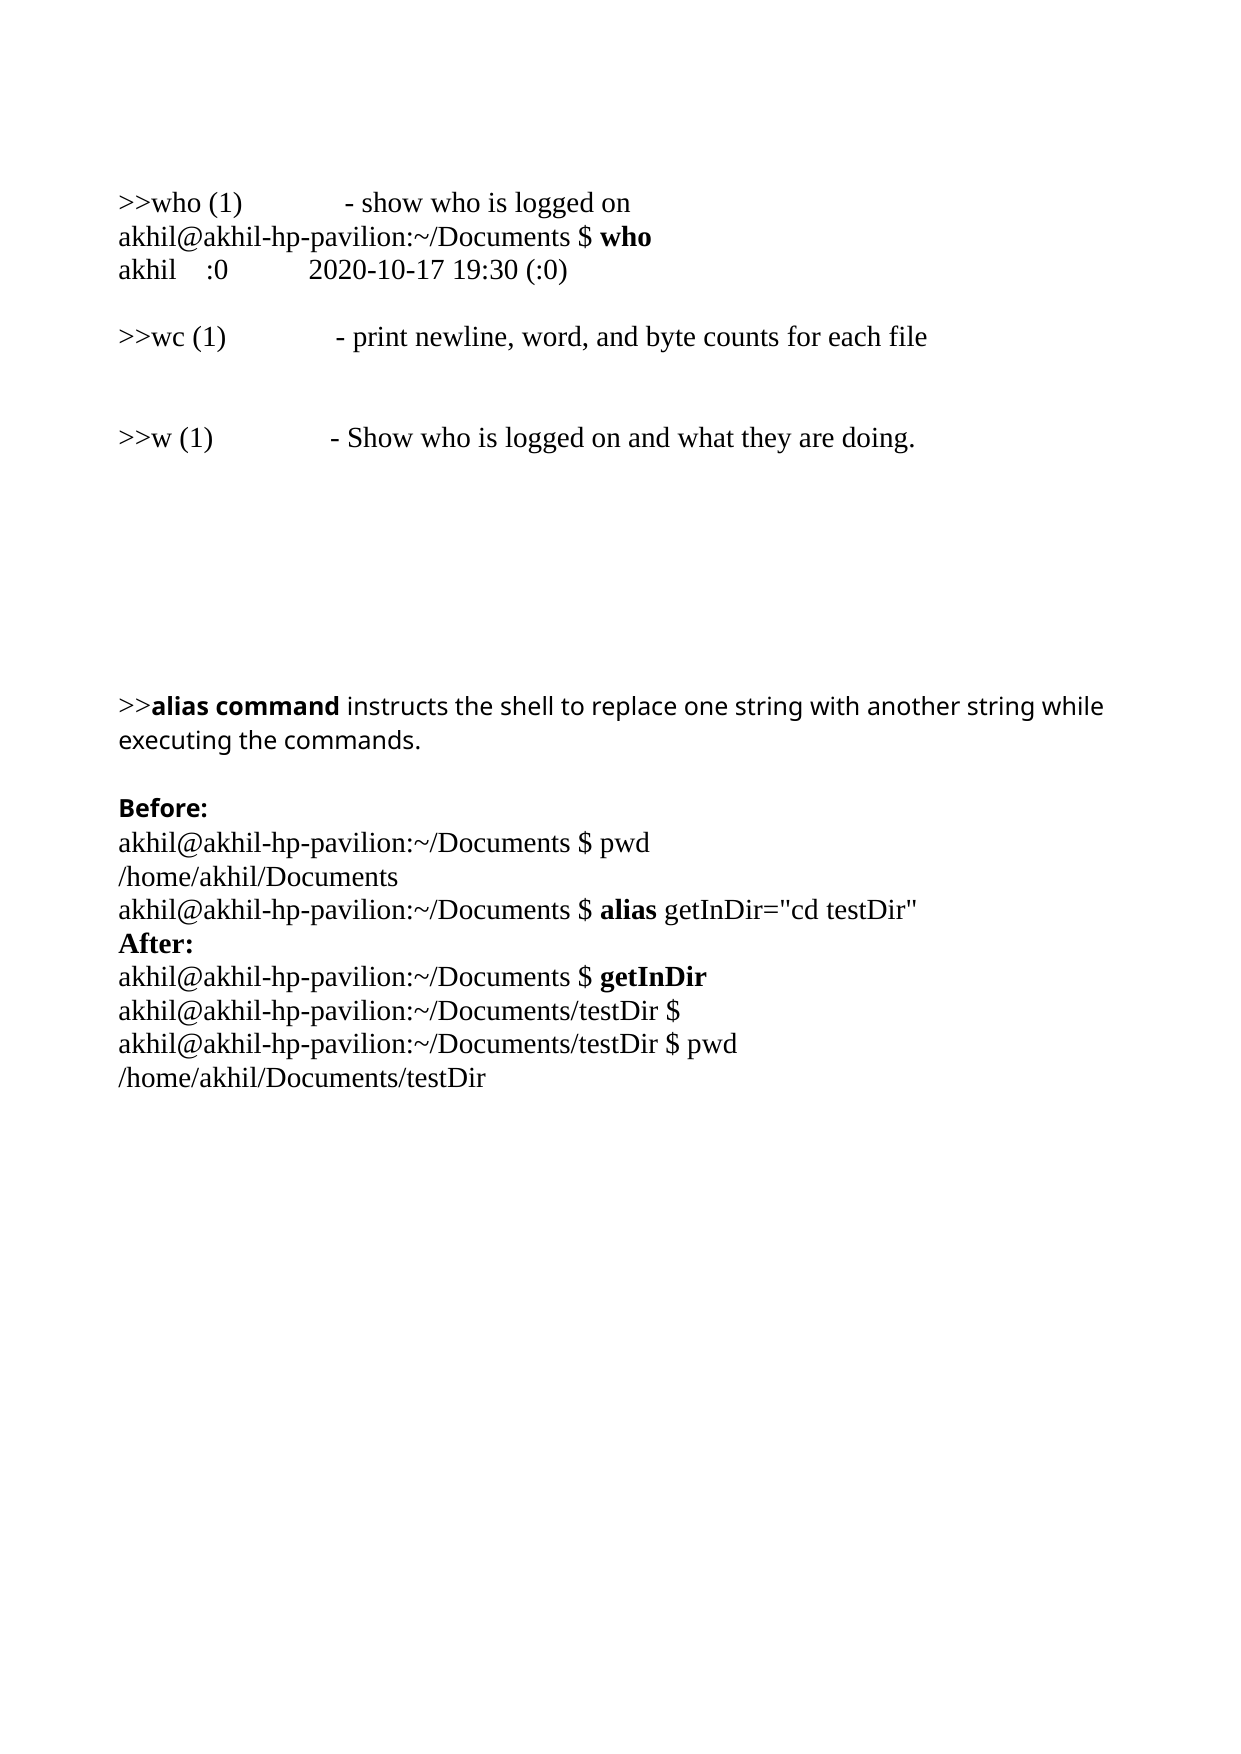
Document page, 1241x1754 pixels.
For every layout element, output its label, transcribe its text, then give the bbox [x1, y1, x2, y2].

text After: [118, 926, 1122, 959]
text akhil@akhil-hp-pavilion:~/Documents $ who [118, 219, 1122, 252]
text akhil :0 2020-10-17 19:30 (:0) [118, 252, 1122, 286]
text Before: [118, 791, 1122, 825]
text >>w (1) - Show who is logged on and what they are doing. [118, 420, 1122, 453]
text /home/akhil/Documents/testDir [118, 1060, 1122, 1093]
text akhil@akhil-hp-pavilion:~/Documents/testDir $ [118, 993, 1122, 1026]
text akhil@akhil-hp-pavilion:~/Documents $ alias getInDir="cd testDir" [118, 892, 1122, 926]
text >>alias command instructs the shell to replace one string with another string while executing the commands. [118, 688, 1122, 757]
text akhil@akhil-hp-pavilion:~/Documents $ getInDir [118, 959, 1122, 993]
text >>who (1) - show who is logged on [118, 185, 1122, 219]
text akhil@akhil-hp-pavilion:~/Documents/testDir $ pwd [118, 1026, 1122, 1060]
text akhil@akhil-hp-pavilion:~/Documents $ pwd [118, 825, 1122, 859]
text /home/akhil/Documents [118, 859, 1122, 892]
text >>wc (1) - print newline, word, and byte counts for each file [118, 319, 1122, 353]
